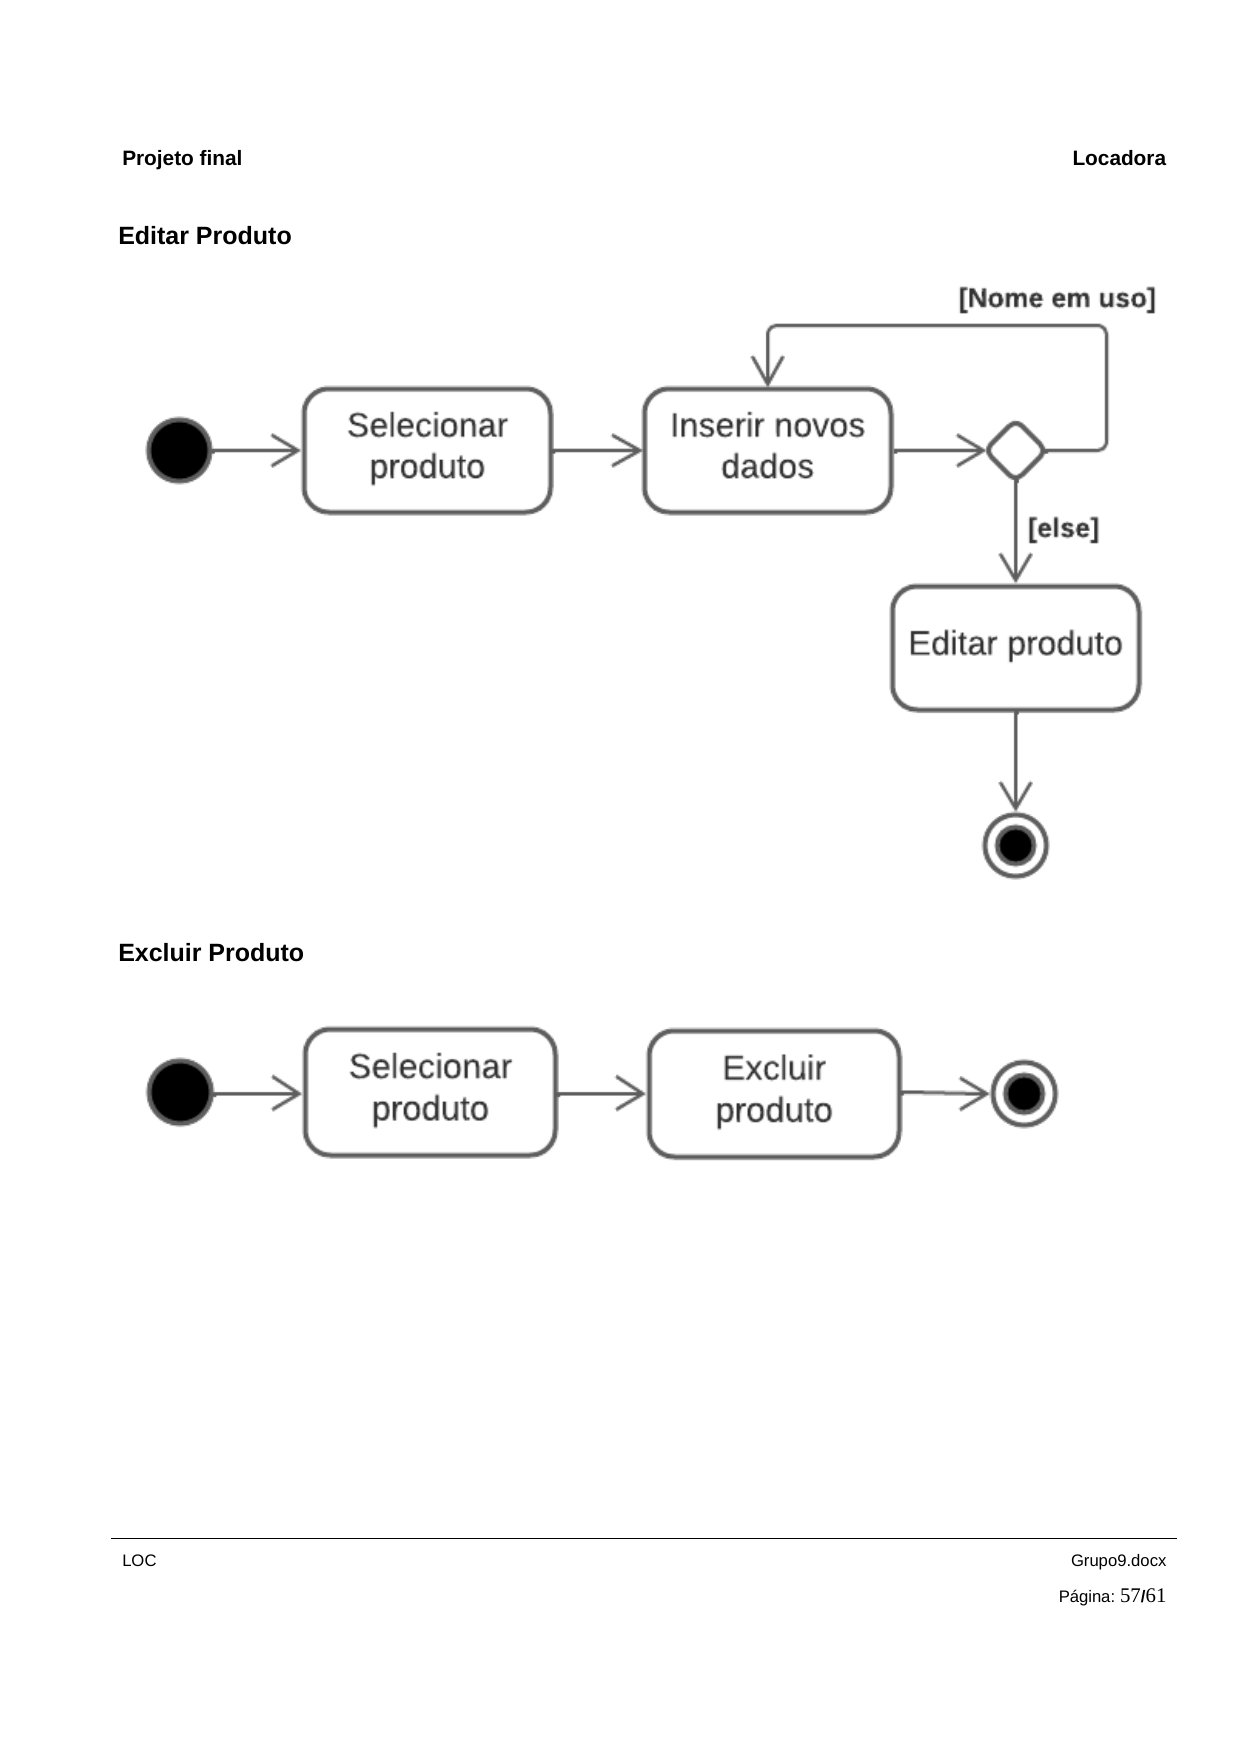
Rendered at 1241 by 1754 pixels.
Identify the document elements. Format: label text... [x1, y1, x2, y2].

text Excluir Produto [118, 938, 1170, 967]
text Editar Produto [118, 221, 1170, 250]
picture [118, 999, 1087, 1187]
picture [118, 282, 1170, 906]
